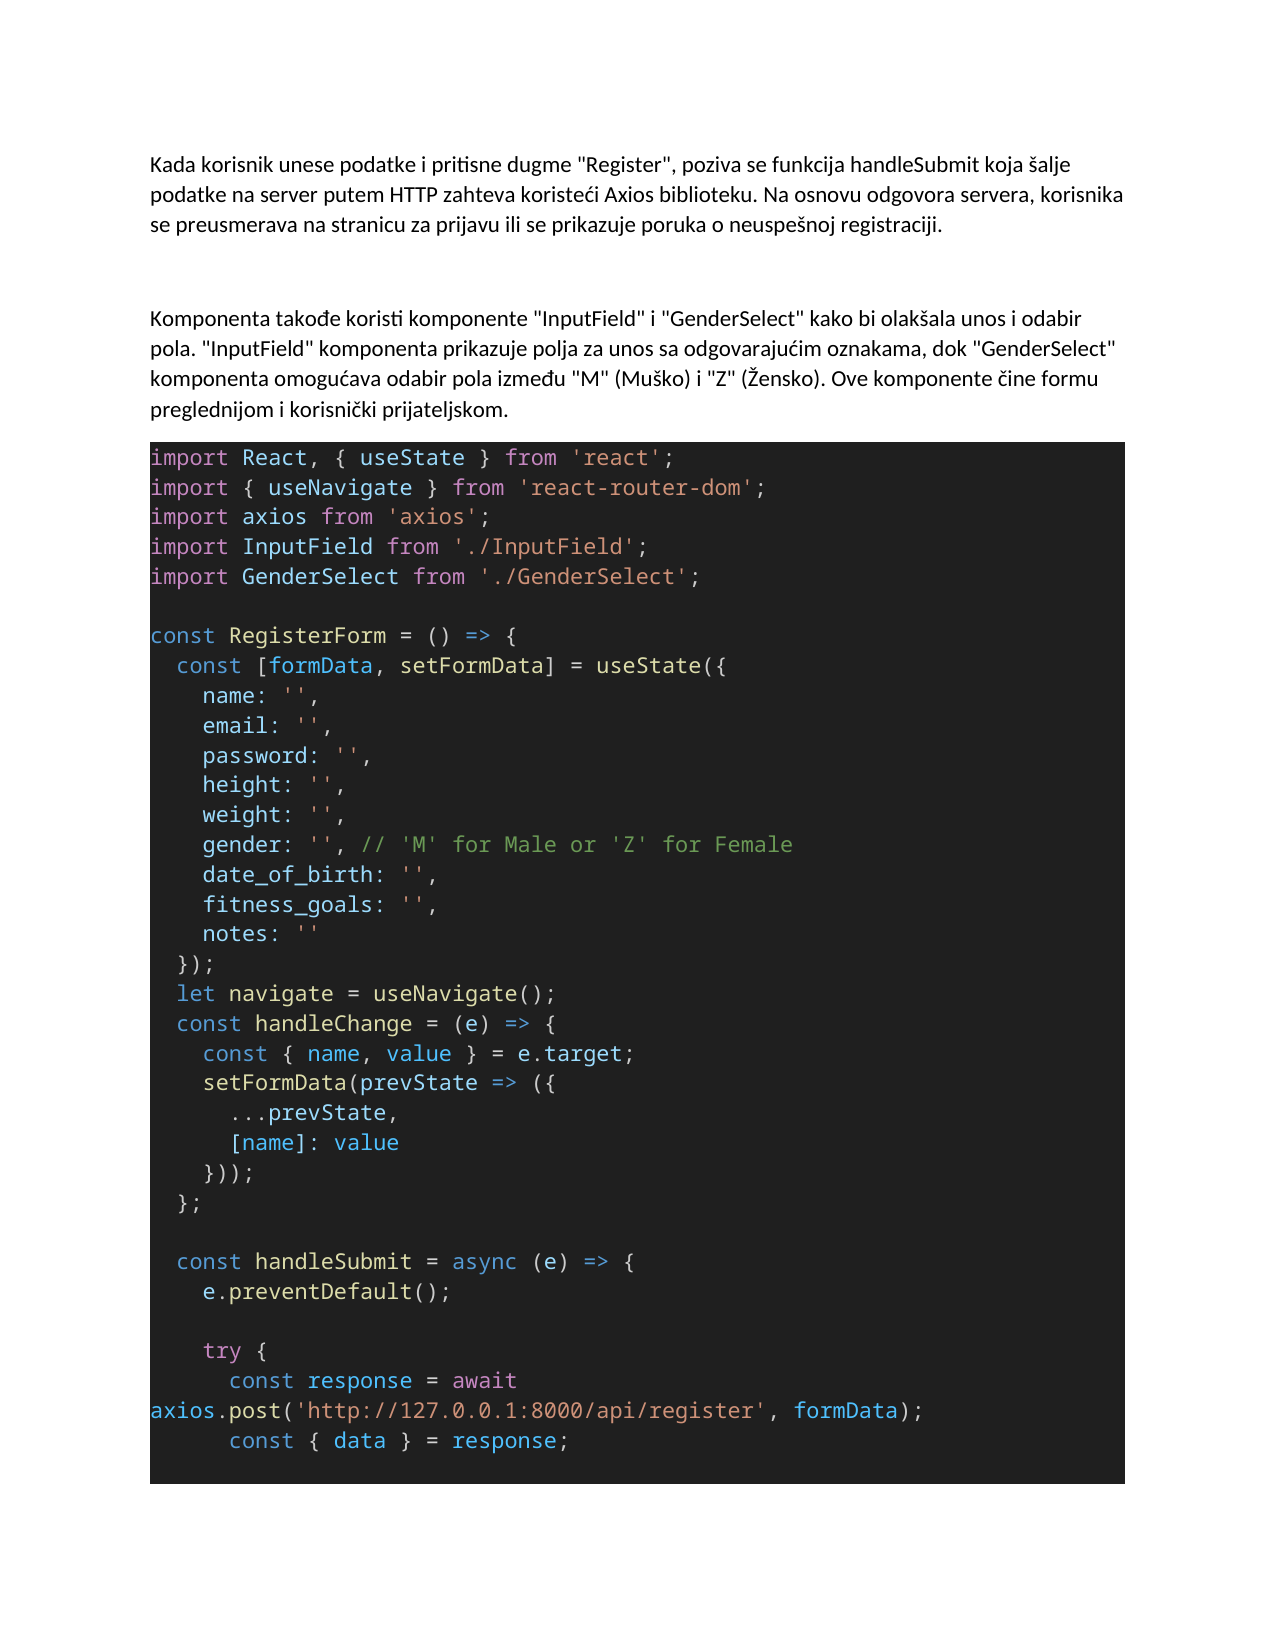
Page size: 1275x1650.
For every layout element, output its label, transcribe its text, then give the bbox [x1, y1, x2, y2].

text }); [150, 948, 1125, 978]
text const { data } = response; [150, 1425, 1125, 1454]
text let navigate = useNavigate(); [150, 978, 1125, 1008]
text })); [150, 1157, 1125, 1186]
text email: '', [150, 710, 1125, 739]
text const [formData, setFormData] = useState({ [150, 650, 1125, 680]
text setFormData(prevState => ({ [150, 1067, 1125, 1097]
text [name]: value [150, 1127, 1125, 1157]
text ...prevState, [150, 1097, 1125, 1127]
text gender: '', // 'M' for Male or 'Z' for Female [150, 829, 1125, 859]
text date_of_birth: '', [150, 859, 1125, 888]
text weight: '', [150, 799, 1125, 829]
text try { [150, 1335, 1125, 1365]
text e.preventDefault(); [150, 1276, 1125, 1306]
text const response = await axios.post('http://127.0.0.1:8000/api/register', formData); [150, 1365, 1125, 1425]
text const RegisterForm = () => { [150, 620, 1125, 650]
text import InputField from './InputField'; [150, 531, 1125, 561]
text Komponenta takođe koristi komponente "InputField" i "GenderSelect" kako bi olakšala unos i odabir pola. "InputField" komponenta prikazuje polja za unos sa odgovarajućim oznakama, dok "GenderSelect" komponenta omogućava odabir pola između "M" (Muško) i "Z" (Žensko). Ove komponente čine formu preglednijom i korisnički prijateljskom. [150, 304, 1125, 423]
text import { useNavigate } from 'react-router-dom'; [150, 471, 1125, 501]
text const handleChange = (e) => { [150, 1008, 1125, 1037]
text password: '', [150, 739, 1125, 769]
text Kada korisnik unese podatke i pritisne dugme "Register", poziva se funkcija handleSubmit koja šalje podatke na server putem HTTP zahteva koristeći Axios biblioteku. Na osnovu odgovora servera, korisnika se preusmerava na stranicu za prijavu ili se prikazuje poruka o neuspešnoj registraciji. [150, 150, 1125, 238]
text import GenderSelect from './GenderSelect'; [150, 561, 1125, 591]
text height: '', [150, 769, 1125, 799]
text fitness_goals: '', [150, 888, 1125, 918]
text import React, { useState } from 'react'; [150, 442, 1125, 471]
text const { name, value } = e.target; [150, 1037, 1125, 1067]
text name: '', [150, 680, 1125, 710]
text notes: '' [150, 918, 1125, 948]
text }; [150, 1186, 1125, 1216]
text import axios from 'axios'; [150, 501, 1125, 531]
text const handleSubmit = async (e) => { [150, 1246, 1125, 1276]
